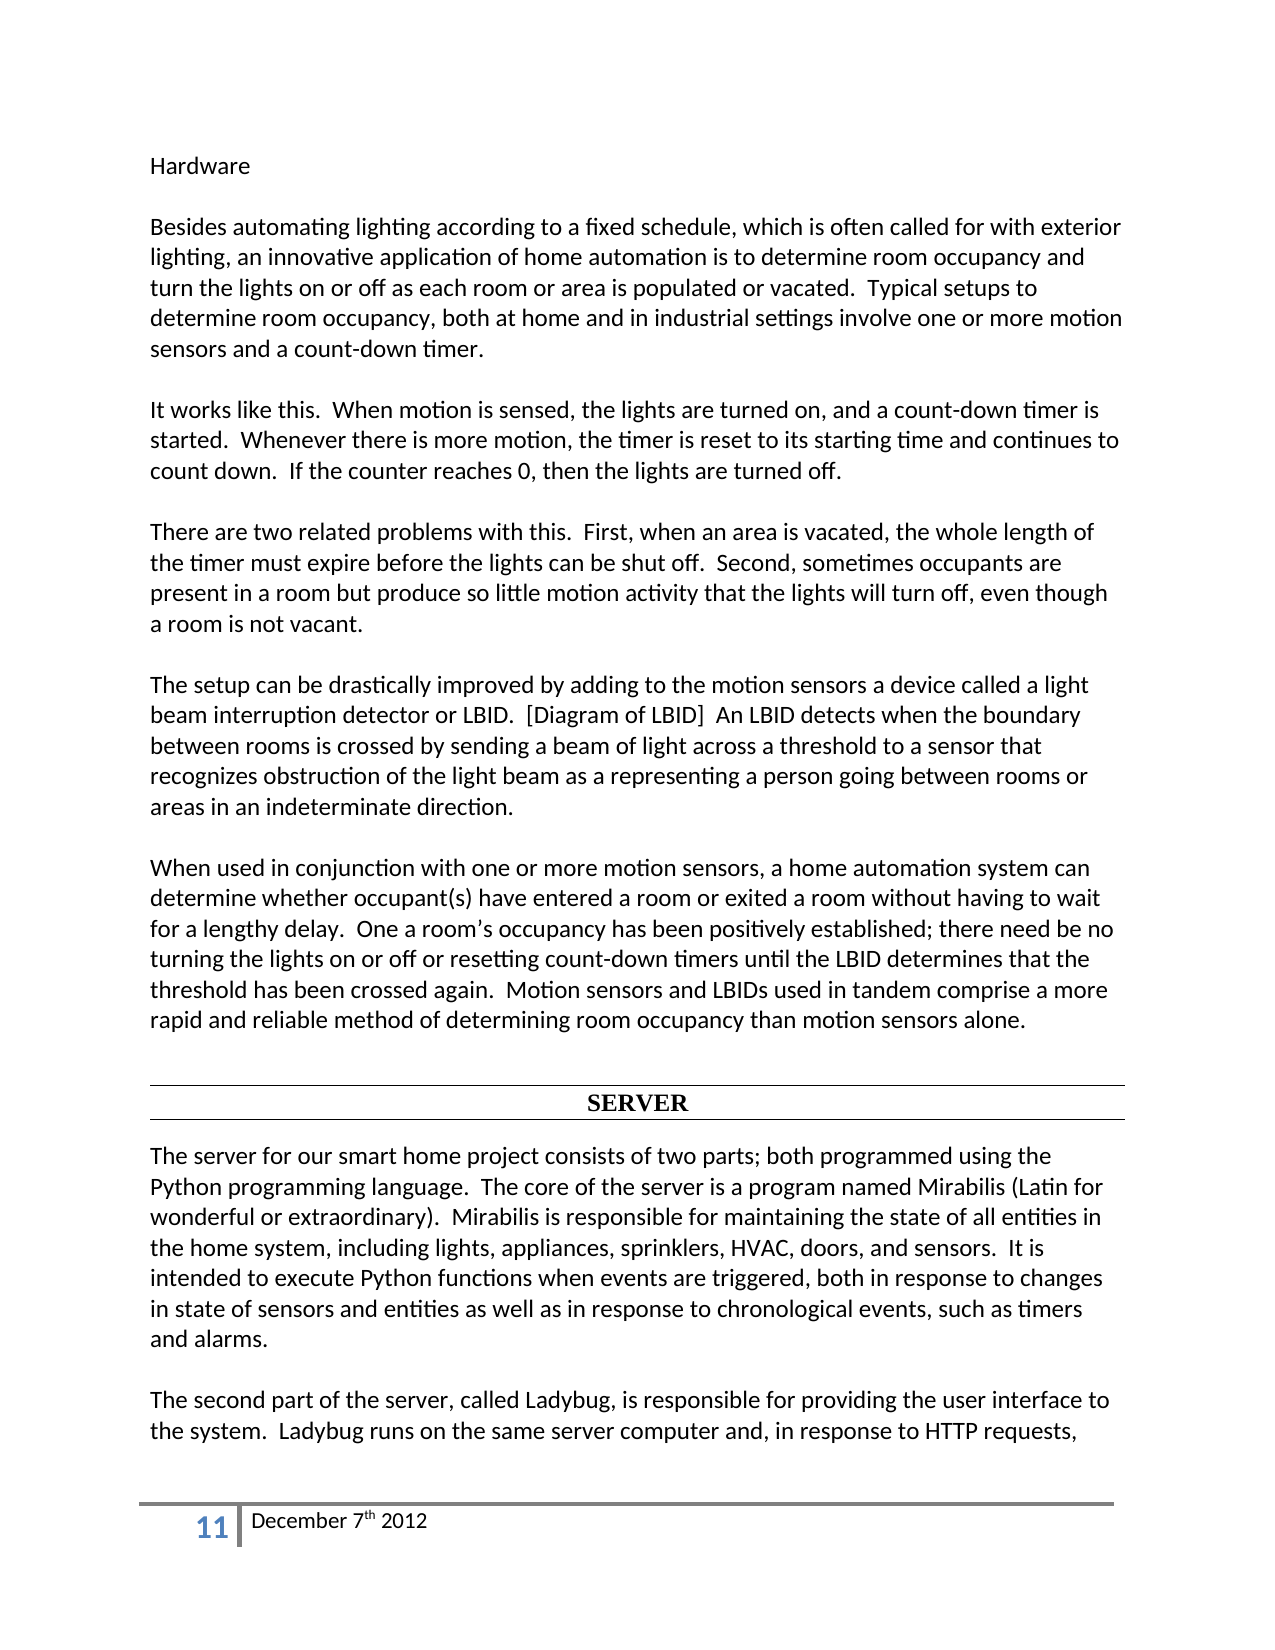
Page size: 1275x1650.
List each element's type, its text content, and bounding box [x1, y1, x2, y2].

text Besides automating lighting according to a fixed schedule, which is often called for with exterior lighting, an innovative application of home automation is to determine room occupancy and turn the lights on or off as each room or area is populated or vacated. Typical setups to determine room occupancy, both at home and in industrial settings involve one or more motion sensors and a count-down timer. [150, 211, 1125, 364]
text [150, 1385, 1125, 1446]
text There are two related problems with this. First, when an area is vacated, the whole length of the timer must expire before the lights can be shut off. Second, sometimes occupants are present in a room but produce so little motion activity that the lights will turn off, even though a room is not vacant. [150, 516, 1125, 638]
text The server for our smart home project consists of two parts; both programmed using the Python programming language. The core of the server is a program named Mirabilis (Latin for wonderful or extraordinary). Mirabilis is responsible for maintaining the state of all entities in the home system, including lights, appliances, sprinklers, HVAC, doors, and sensors. It is intended to execute Python functions when events are triggered, both in response to changes in state of sensors and entities as well as in response to chronological events, such as timers and alarms. [150, 1141, 1125, 1354]
text When used in conjunction with one or more motion sensors, a home automation system can determine whether occupant(s) have entered a room or exited a room without having to wait for a lengthy delay. One a room’s occupancy has been positively established; there need be no turning the lights on or off or resetting count-down timers until the LBID determines that the threshold has been crossed again. Motion sensors and LBIDs used in tandem comprise a more rapid and reliable method of determining room occupancy than motion sensors alone. [150, 852, 1125, 1035]
text SERVER [150, 1086, 1125, 1119]
text Hardware [150, 150, 1125, 181]
text The setup can be drastically improved by adding to the motion sensors a device called a light beam interruption detector or LBID. [Diagram of LBID] An LBID detects when the boundary between rooms is crossed by sending a beam of light across a threshold to a sensor that recognizes obstruction of the light beam as a representing a person going between rooms or areas in an indeterminate direction. [150, 669, 1125, 821]
text It works like this. When motion is sensed, the lights are turned on, and a count-down timer is started. Whenever there is more motion, the timer is reset to its starting time and continues to count down. If the counter reaches 0, then the lights are turned off. [150, 394, 1125, 486]
